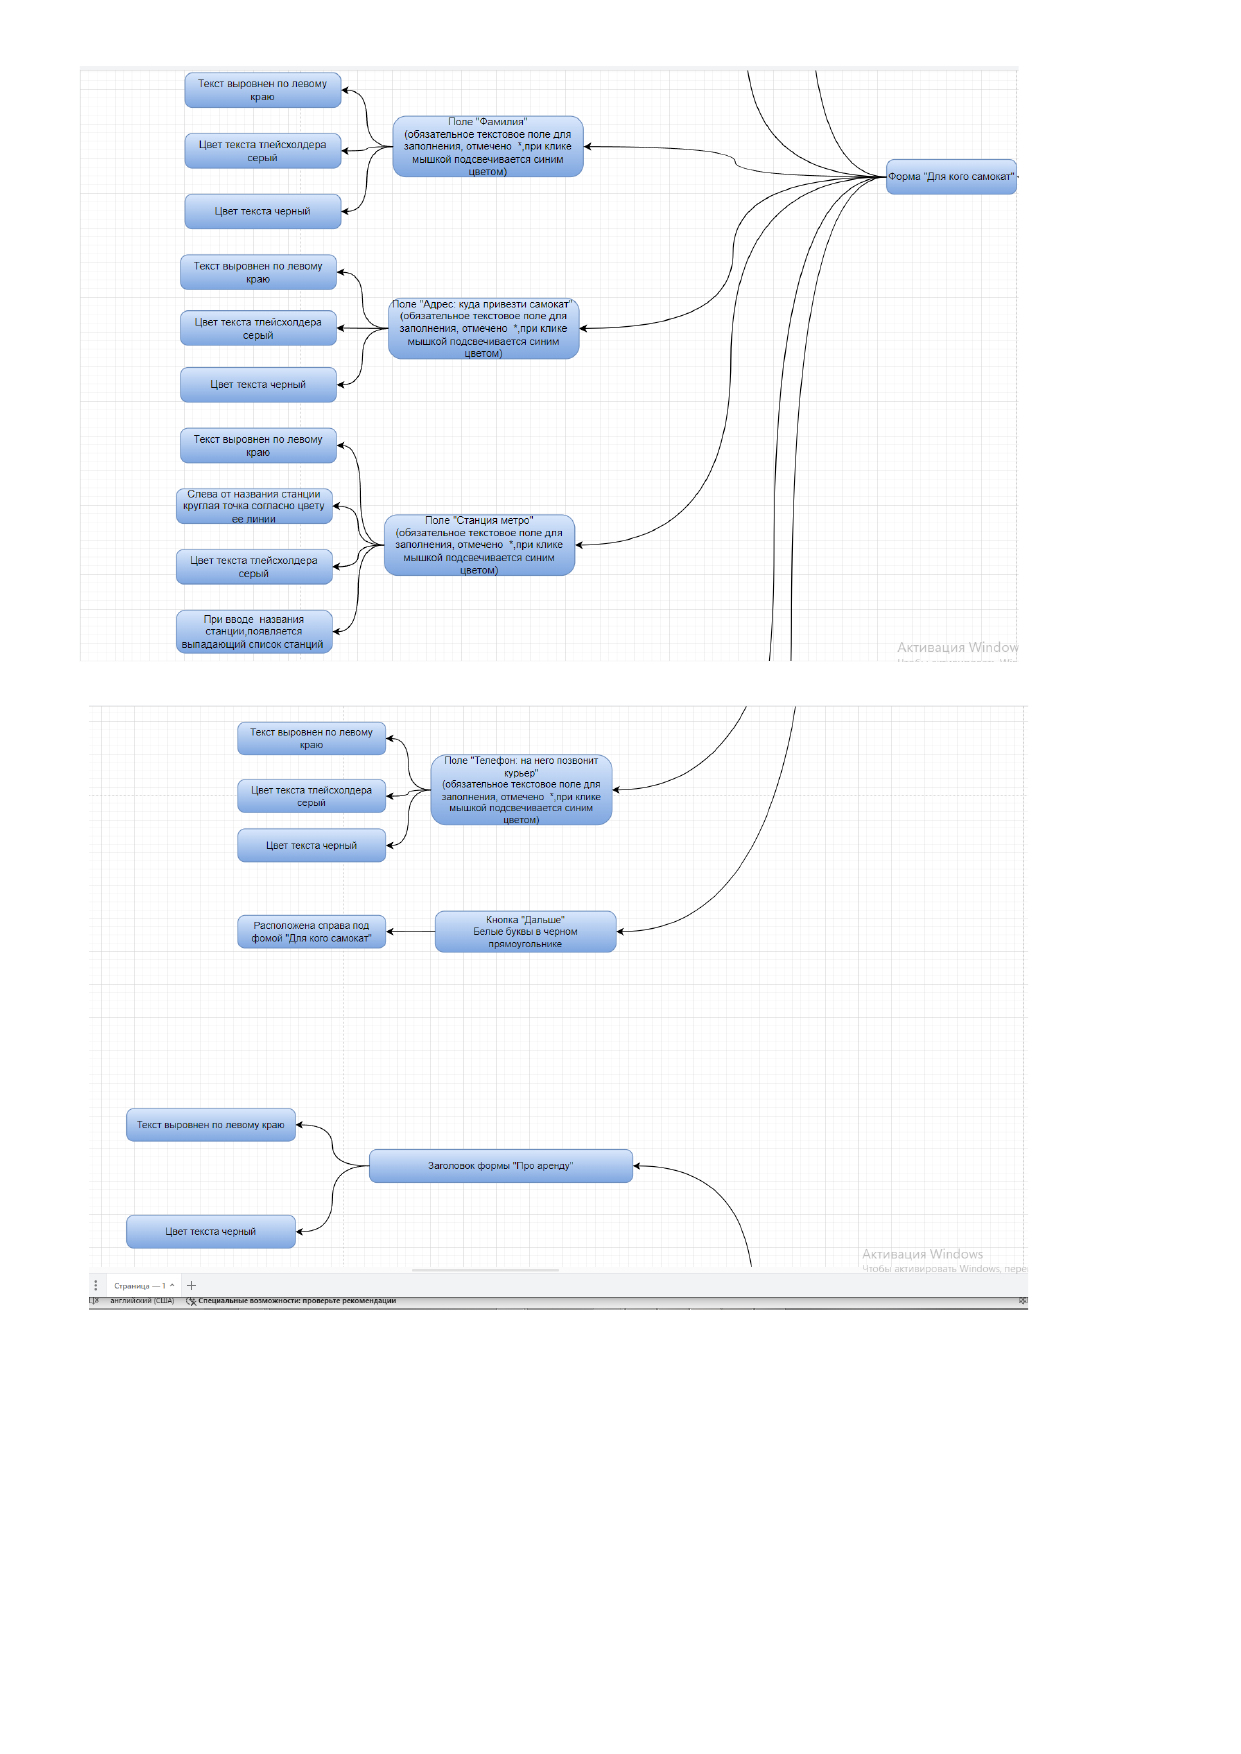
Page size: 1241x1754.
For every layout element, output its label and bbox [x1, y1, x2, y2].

picture [89, 705, 1029, 1310]
picture [79, 66, 1019, 662]
